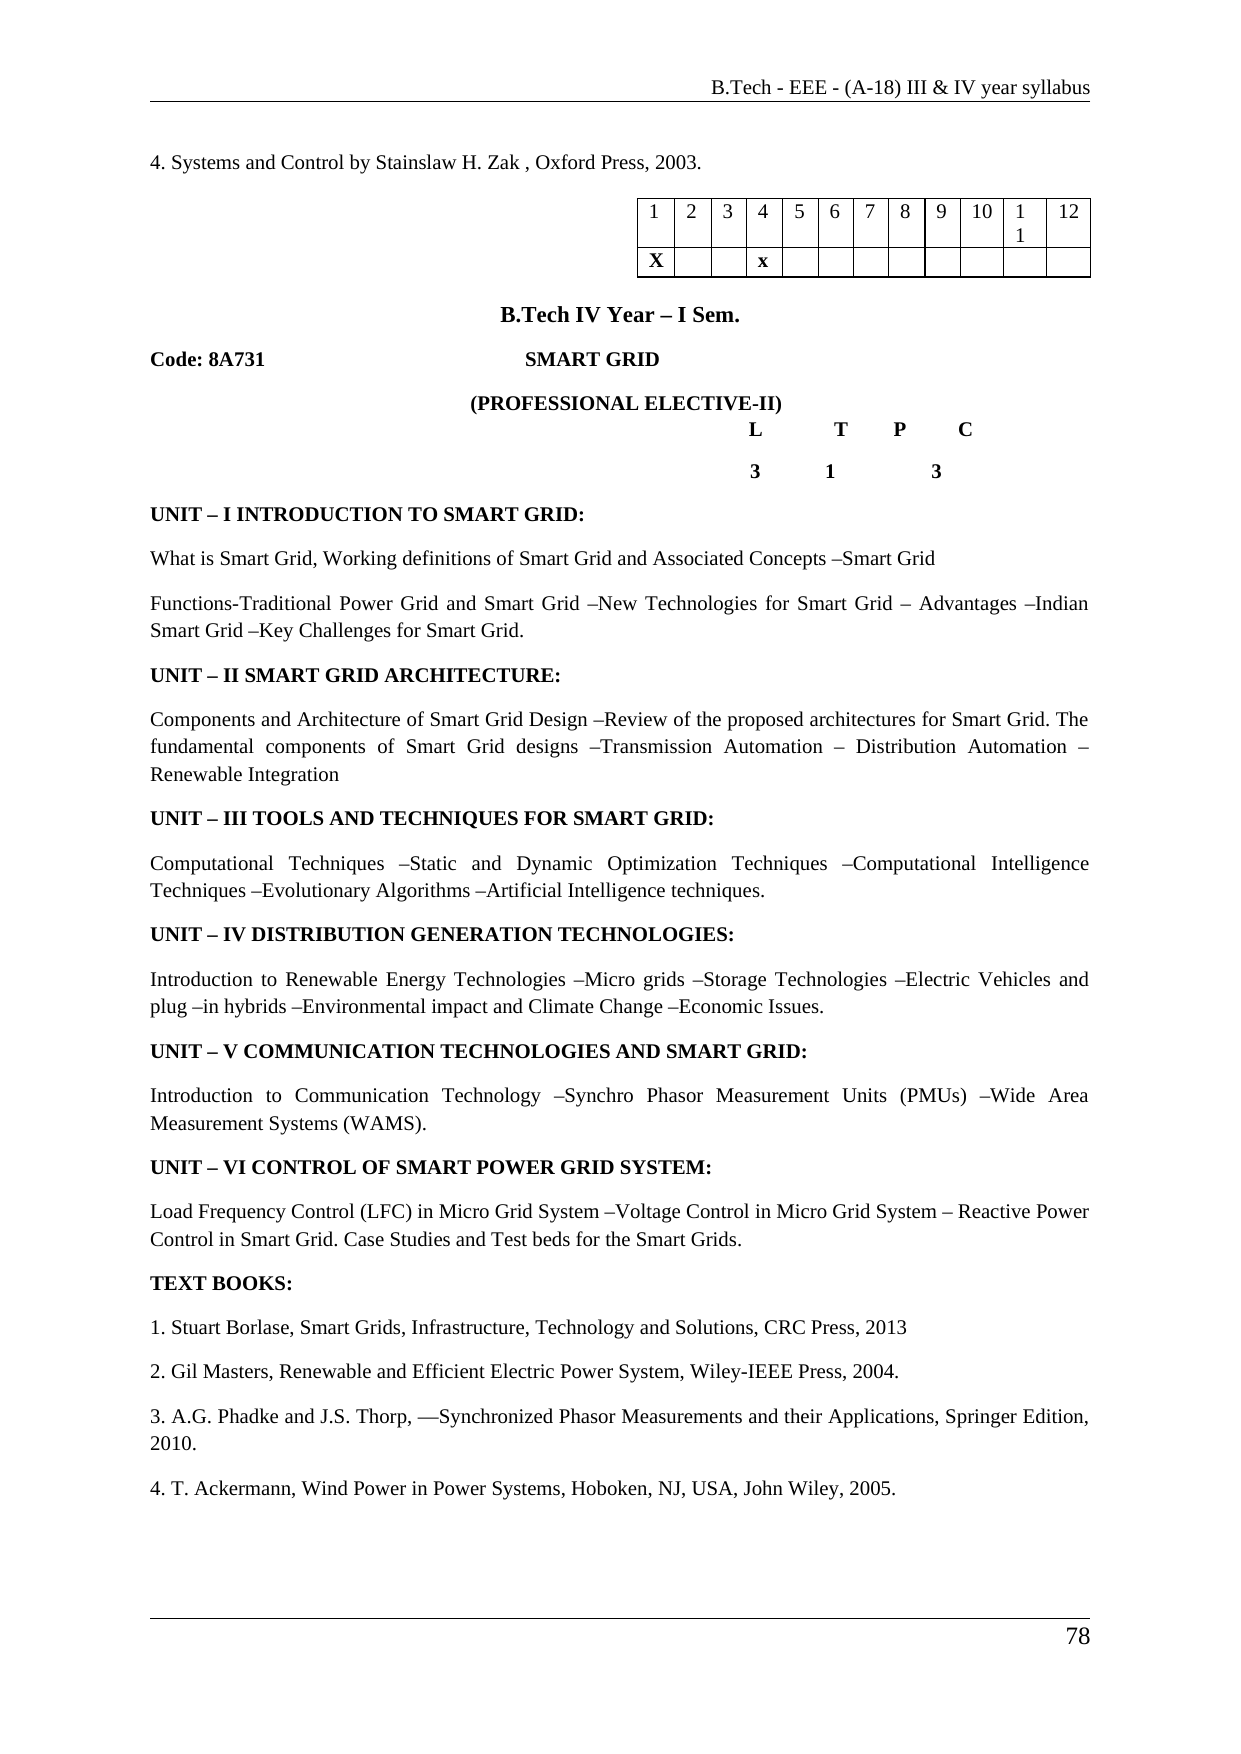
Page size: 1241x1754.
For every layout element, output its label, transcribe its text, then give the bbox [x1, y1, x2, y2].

text UNIT – V COMMUNICATION TECHNOLOGIES AND SMART GRID: [150, 1038, 1090, 1063]
text UNIT – III TOOLS AND TECHNIQUES FOR SMART GRID: [150, 806, 1090, 830]
text Load Frequency Control (LFC) in Micro Grid System –Voltage Control in Micro Grid System – Reactive Power Control in Smart Grid. Case Studies and Test beds for the Smart Grids. [150, 1199, 1090, 1251]
text Functions-Traditional Power Grid and Smart Grid –New Technologies for Smart Grid – Advantages –Indian Smart Grid –Key Challenges for Smart Grid. [150, 591, 1090, 642]
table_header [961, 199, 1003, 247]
text Introduction to Renewable Energy Technologies –Micro grids –Storage Technologies –Electric Vehicles and plug –in hybrids –Environmental impact and Climate Change –Economic Issues. [150, 967, 1090, 1018]
text Computational Techniques –Static and Dynamic Optimization Techniques –Computational Intelligence Techniques –Evolutionary Algorithms –Artificial Intelligence techniques. [150, 851, 1090, 902]
text 1. Stuart Borlase, Smart Grids, Infrastructure, Technology and Solutions, CRC Press, 2013 [150, 1315, 1090, 1339]
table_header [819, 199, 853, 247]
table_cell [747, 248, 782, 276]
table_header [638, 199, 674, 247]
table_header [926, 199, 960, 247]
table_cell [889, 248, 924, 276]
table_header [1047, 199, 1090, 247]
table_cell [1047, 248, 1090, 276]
text UNIT – VI CONTROL OF SMART POWER GRID SYSTEM: [150, 1155, 1090, 1179]
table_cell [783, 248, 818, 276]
text 4. Systems and Control by Stainslaw H. Zak , Oxford Press, 2003. [150, 150, 1090, 174]
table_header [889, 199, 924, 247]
text (PROFESSIONAL ELECTIVE-II) L T P C [375, 391, 1090, 441]
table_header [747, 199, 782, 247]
text 3. A.G. Phadke and J.S. Thorp, ―Synchronized Phasor Measurements and their Applications, Springer Edition, 2010. [150, 1404, 1090, 1455]
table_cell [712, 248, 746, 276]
text 4. T. Ackermann, Wind Power in Power Systems, Hoboken, NJ, USA, John Wiley, 2005. [150, 1476, 1090, 1499]
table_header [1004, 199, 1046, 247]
text UNIT – I INTRODUCTION TO SMART GRID: [150, 502, 1090, 526]
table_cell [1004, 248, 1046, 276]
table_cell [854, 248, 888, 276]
text UNIT – IV DISTRIBUTION GENERATION TECHNOLOGIES: [150, 922, 1090, 946]
text Components and Architecture of Smart Grid Design –Review of the proposed architectures for Smart Grid. The fundamental components of Smart Grid designs –Transmission Automation – Distribution Automation –Renewable Integration [150, 707, 1090, 786]
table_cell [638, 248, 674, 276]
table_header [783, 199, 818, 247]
text B.Tech IV Year – I Sem. [150, 302, 1090, 328]
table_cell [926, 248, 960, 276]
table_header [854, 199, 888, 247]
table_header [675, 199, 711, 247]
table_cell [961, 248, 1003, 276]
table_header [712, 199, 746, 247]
text Code: 8A731 SMART GRID [150, 347, 1090, 371]
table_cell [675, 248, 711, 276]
text TEXT BOOKS: [150, 1271, 1090, 1295]
text Introduction to Communication Technology –Synchro Phasor Measurement Units (PMUs) –Wide Area Measurement Systems (WAMS). [150, 1083, 1090, 1134]
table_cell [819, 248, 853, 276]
text 2. Gil Masters, Renewable and Efficient Electric Power System, Wiley-IEEE Press, 2004. [150, 1359, 1090, 1383]
text What is Smart Grid, Working definitions of Smart Grid and Associated Concepts –Smart Grid [150, 546, 1090, 570]
text UNIT – II SMART GRID ARCHITECTURE: [150, 662, 1090, 687]
text 3 1 3 [150, 459, 1090, 483]
